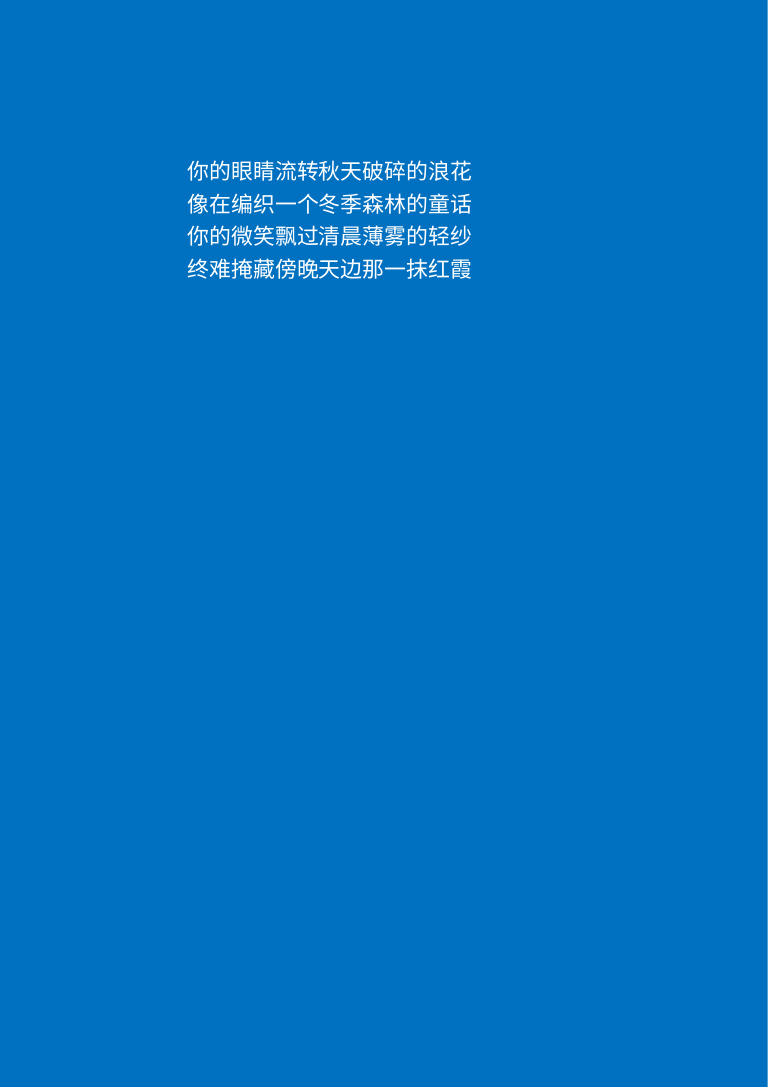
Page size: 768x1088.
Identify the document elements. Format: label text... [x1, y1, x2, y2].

text 你的眼睛流转秋天破碎的浪花 [187, 154, 580, 186]
text 你的微笑飘过清晨薄雾的轻纱 [187, 219, 580, 251]
text 终难掩藏傍晚天边那一抹红霞 [187, 251, 580, 284]
text 像在编织一个冬季森林的童话 [187, 186, 580, 219]
